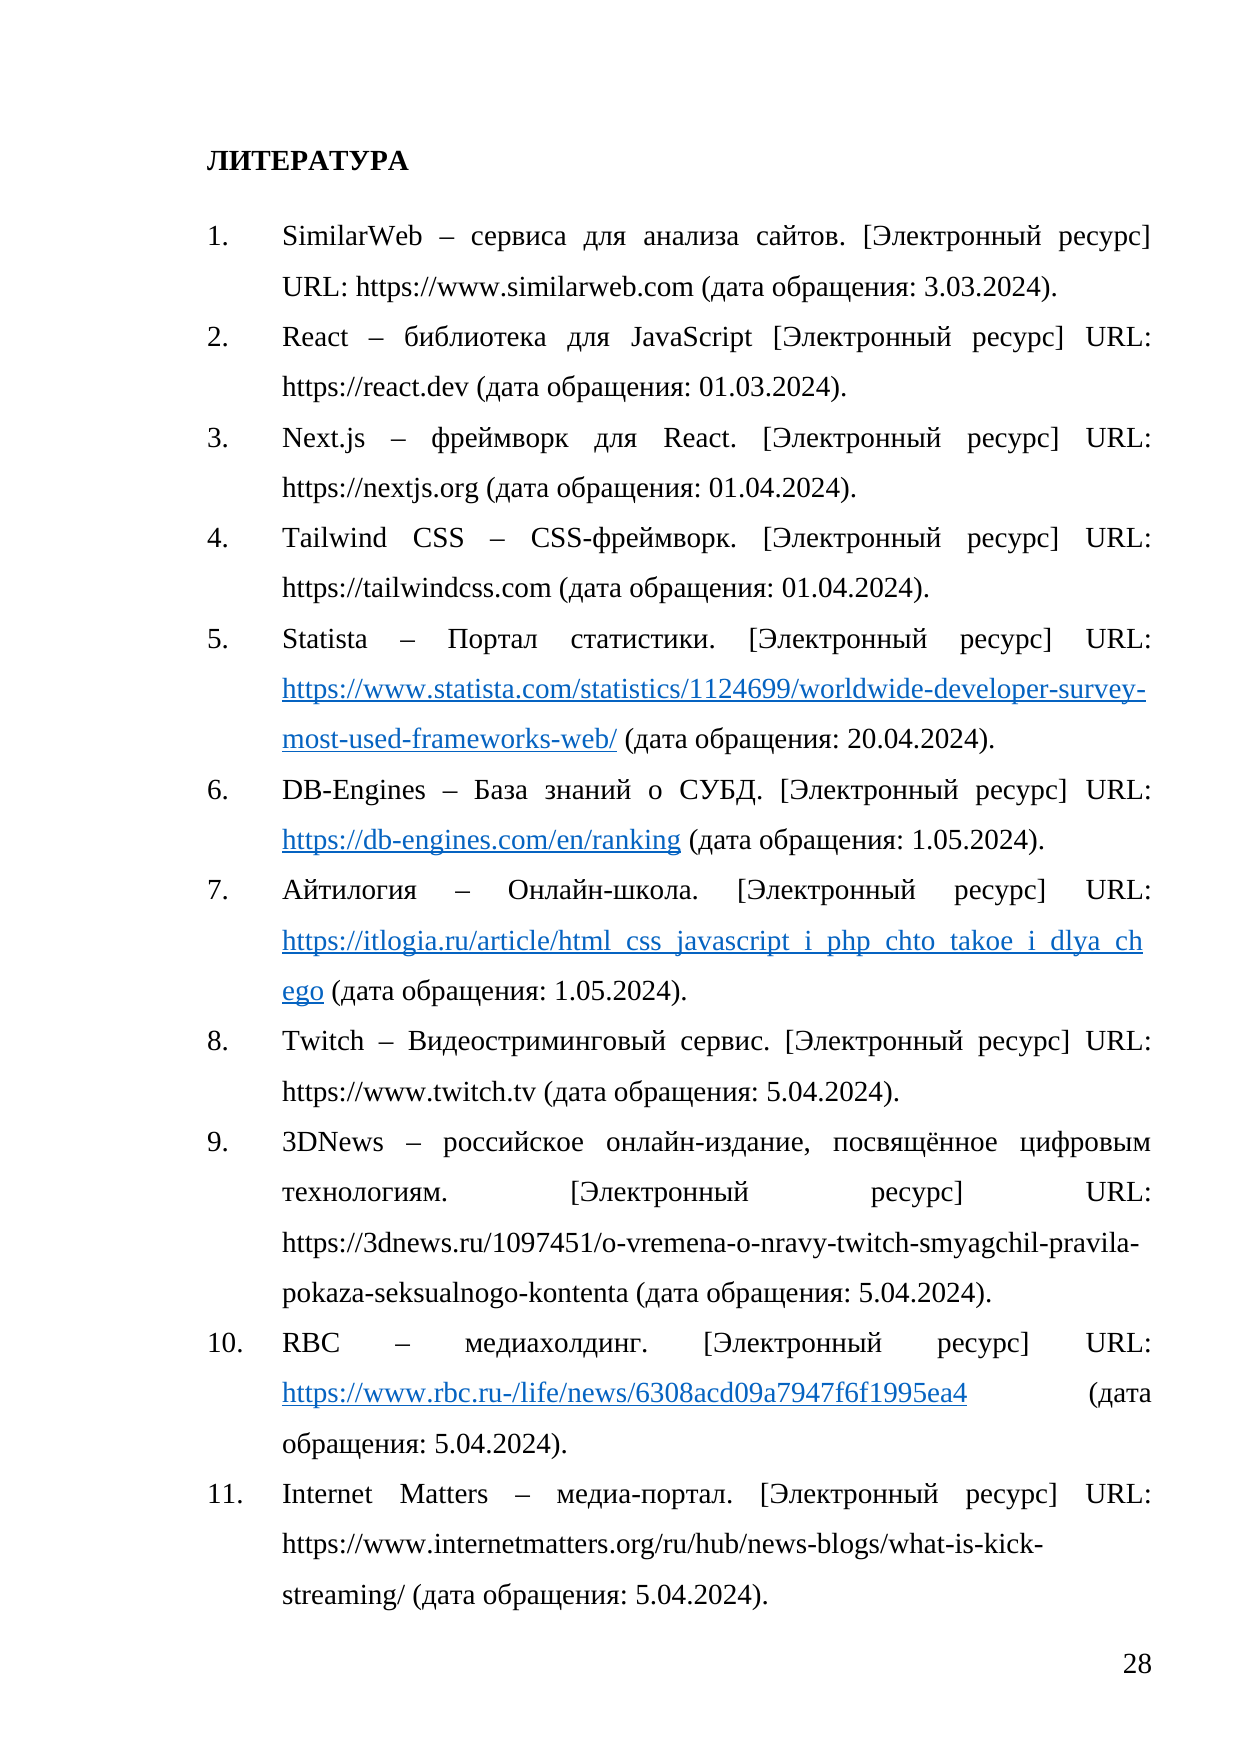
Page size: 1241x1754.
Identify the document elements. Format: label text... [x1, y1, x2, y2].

list DB-Engines – База знаний о СУБД. [Электронный ресурс] URL: https://db-engines.com/en/ranking (дата обращения: 1.05.2024). [207, 772, 1152, 856]
list Internet Matters – медиа-портал. [Электронный ресурс] URL: https://www.internetmatters.org/ru/hub/news-blogs/what-is-kick-streaming/ (дата обращения: 5.04.2024). [207, 1476, 1152, 1610]
list 3DNews – российское онлайн-издание, посвящённое цифровым технологиям. [Электронный ресурс] URL: https://3dnews.ru/1097451/o-vremena-o-nravy-twitch-smyagchil-pravila-pokaza-seksualnogo-kontenta (дата обращения: 5.04.2024). [207, 1124, 1152, 1308]
list RBC – медиахолдинг. [Электронный ресурс] URL: https://www.rbc.ru-/life/news/6308acd09a7947f6f1995ea4 (дата обращения: 5.04.2024). [207, 1325, 1152, 1459]
list Next.js – фреймворк для React. [Электронный ресурс] URL: https://nextjs.org (дата обращения: 01.04.2024). [207, 420, 1152, 503]
list Tailwind CSS – CSS-фреймворк. [Электронный ресурс] URL: https://tailwindcss.com (дата обращения: 01.04.2024). [207, 520, 1152, 604]
list Statista – Портал статистики. [Электронный ресурс] URL: https://www.statista.com/statistics/1124699/worldwide-developer-survey-most-used-frameworks-web/ (дата обращения: 20.04.2024). [207, 621, 1152, 755]
list React – библиотека для JavaScript [Электронный ресурс] URL: https://react.dev (дата обращения: 01.03.2024). [207, 319, 1152, 403]
text ЛИТЕРАТУРА [207, 143, 1152, 177]
list Айтилогия – Онлайн-школа. [Электронный ресурс] URL: https://itlogia.ru/article/html_css_javascript_i_php_chto_takoe_i_dlya_chego (дата обращения: 1.05.2024). [207, 872, 1152, 1007]
list SimilarWeb – сервиса для анализа сайтов. [Электронный ресурс] URL: https://www.similarweb.com (дата обращения: 3.03.2024). [207, 218, 1152, 302]
list Twitch – Видеостриминговый сервис. [Электронный ресурс] URL: https://www.twitch.tv (дата обращения: 5.04.2024). [207, 1023, 1152, 1107]
